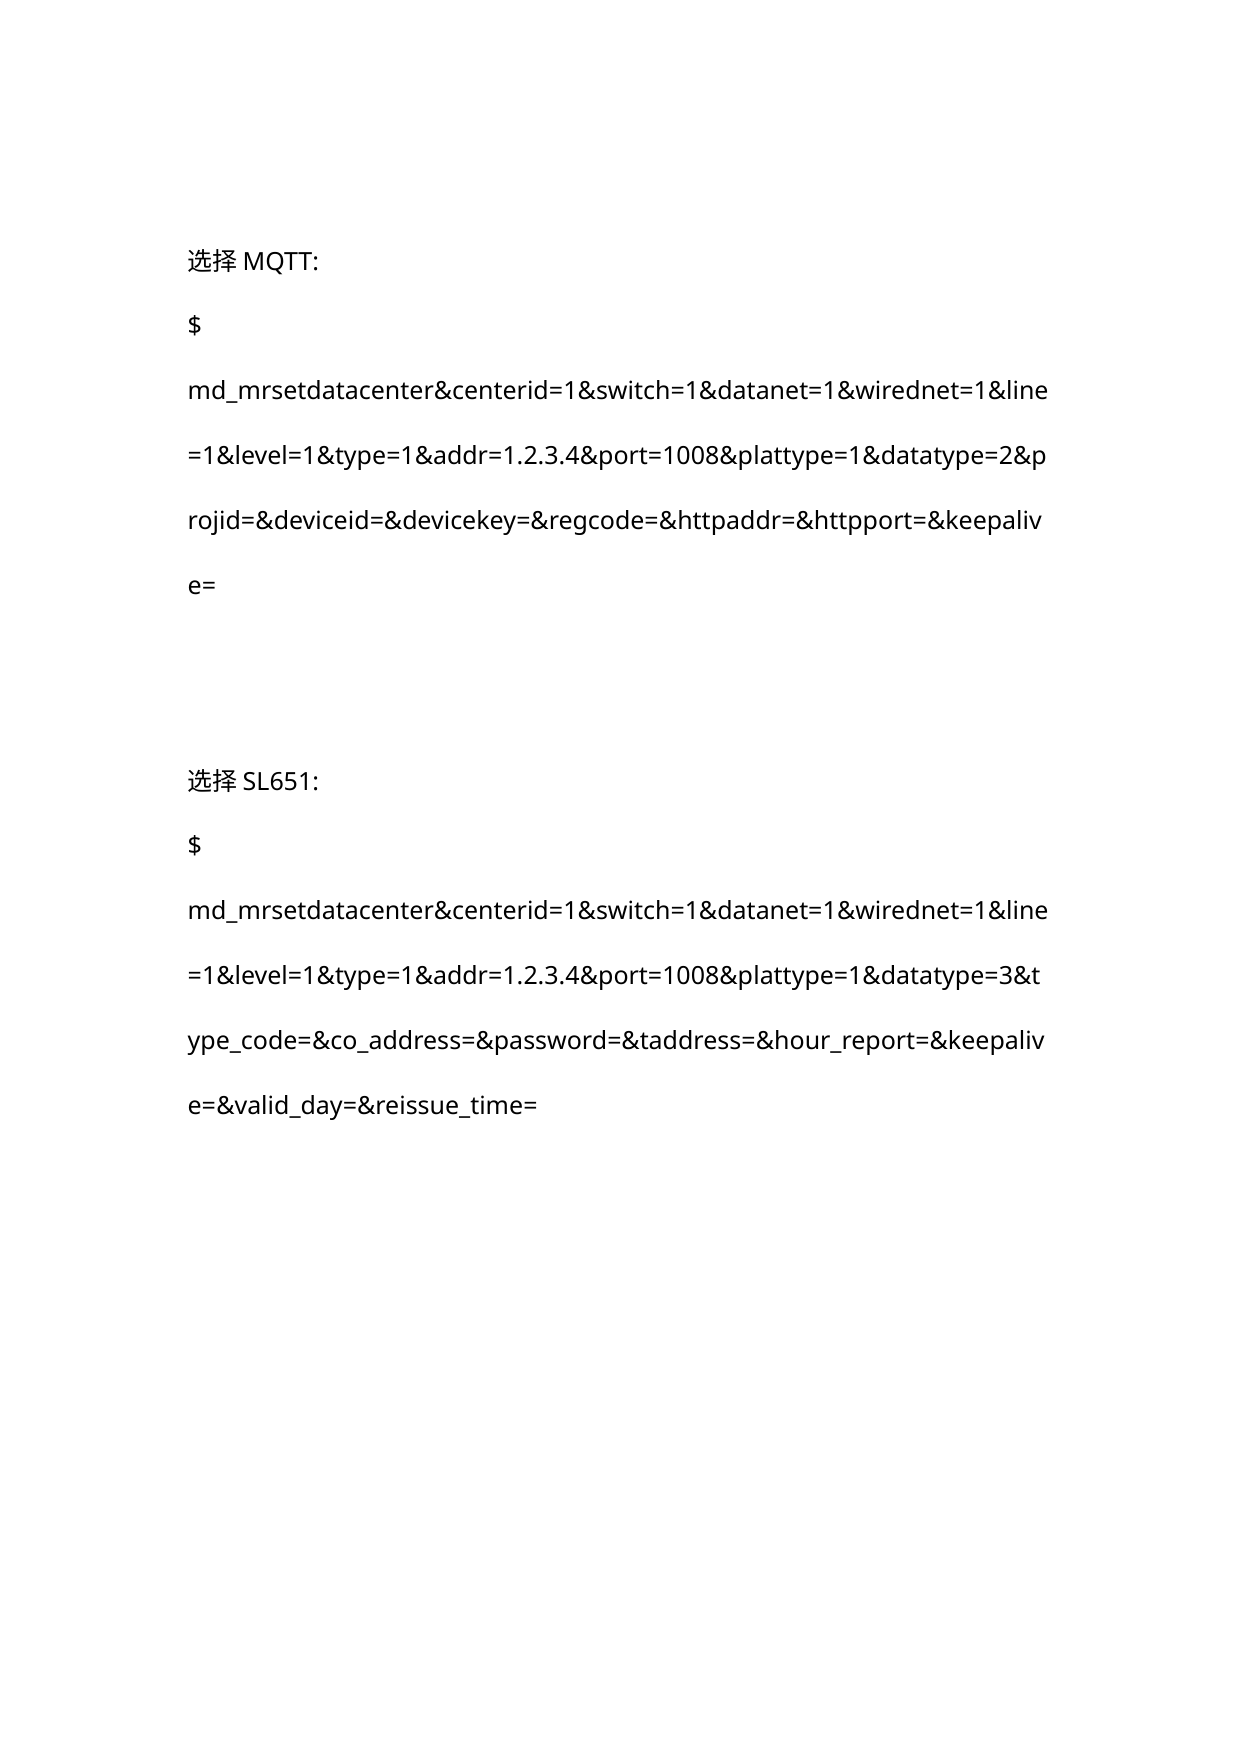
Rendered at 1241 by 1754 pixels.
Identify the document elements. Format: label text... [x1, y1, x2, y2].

text 选择MQTT: [187, 227, 1053, 292]
text $md_mrsetdatacenter&centerid=1&switch=1&datanet=1&wirednet=1&line=1&level=1&type=1&addr=1.2.3.4&port=1008&plattype=1&datatype=2&projid=&deviceid=&devicekey=&regcode=&httpaddr=&httpport=&keepalive= [187, 292, 1053, 617]
text $md_mrsetdatacenter&centerid=1&switch=1&datanet=1&wirednet=1&line=1&level=1&type=1&addr=1.2.3.4&port=1008&plattype=1&datatype=3&type_code=&co_address=&password=&taddress=&hour_report=&keepalive=&valid_day=&reissue_time= [187, 812, 1053, 1137]
text 选择SL651: [187, 747, 1053, 812]
